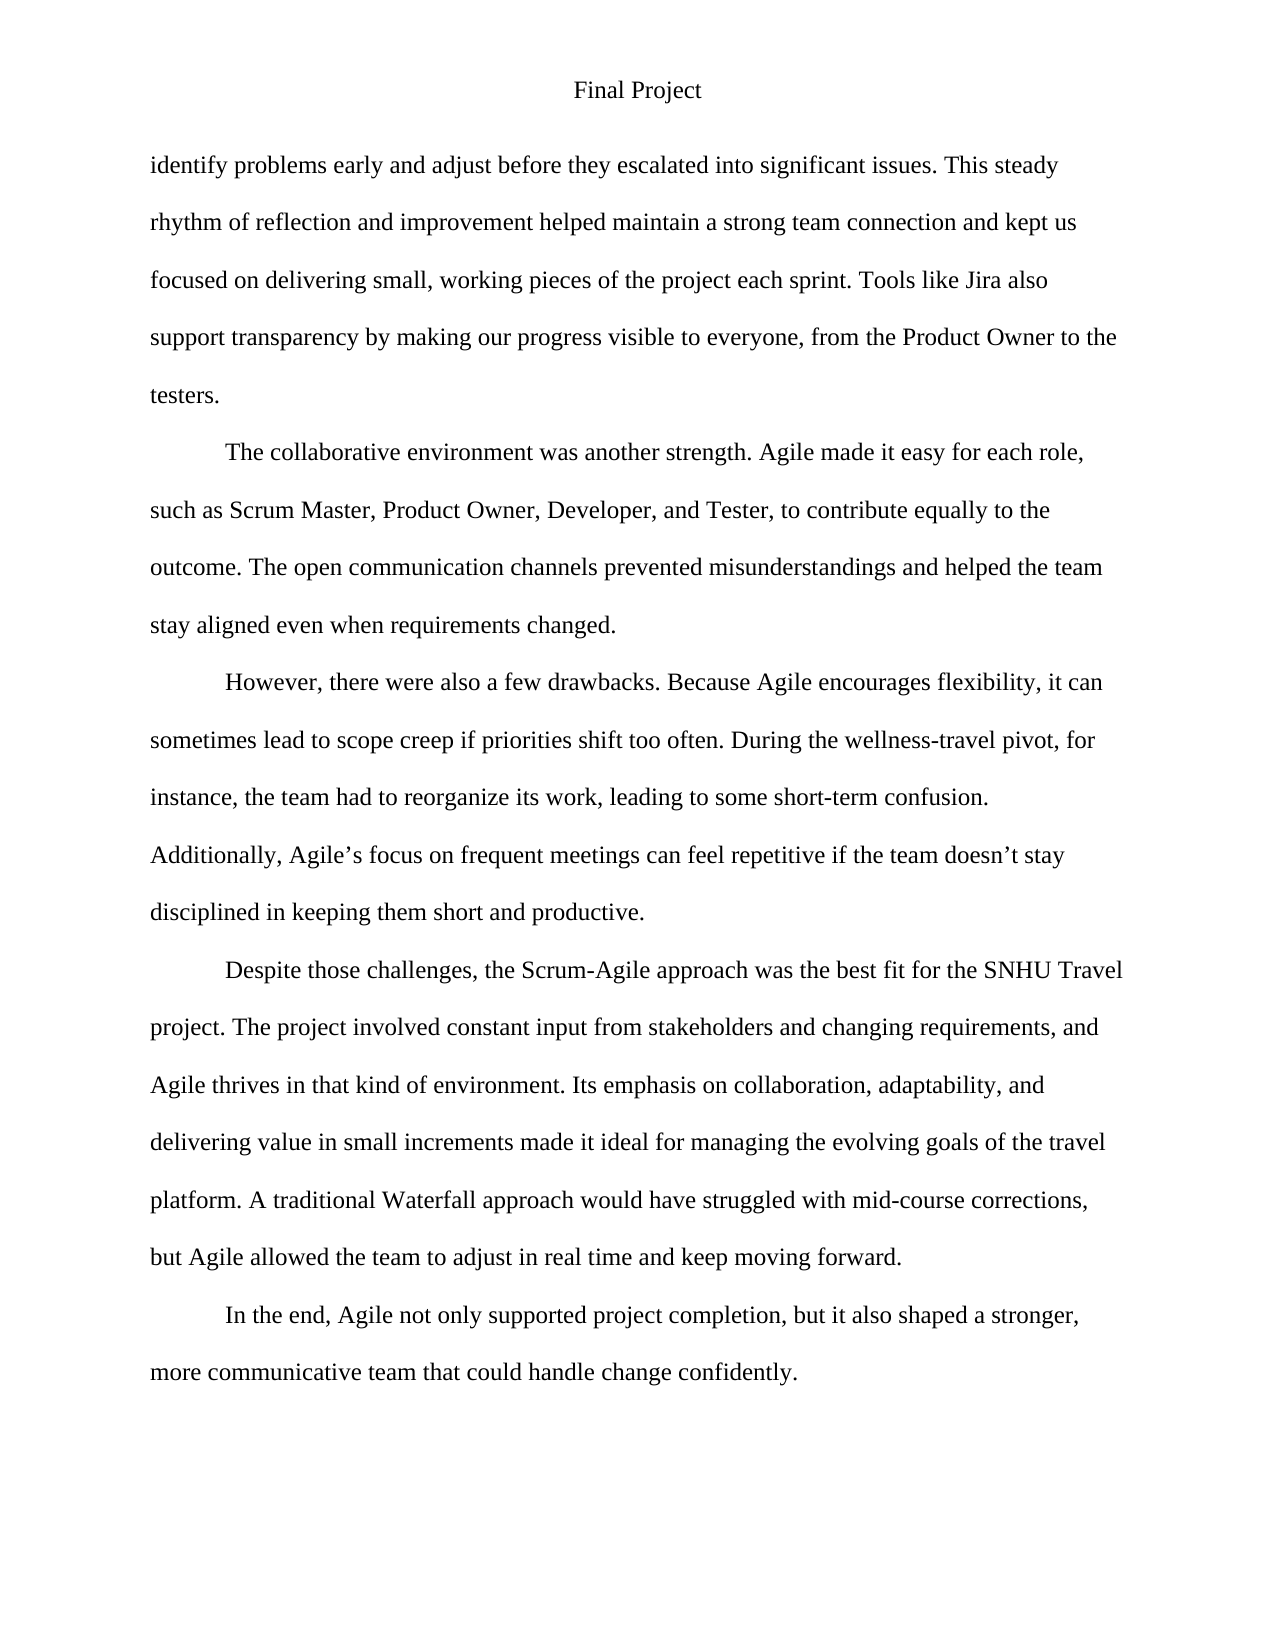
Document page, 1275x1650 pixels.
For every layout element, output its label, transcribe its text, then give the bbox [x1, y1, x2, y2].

text However, there were also a few drawbacks. Because Agile encourages flexibility, it can sometimes lead to scope creep if priorities shift too often. During the wellness-travel pivot, for instance, the team had to reorganize its work, leading to some short-term confusion. Additionally, Agile’s focus on frequent meetings can feel repetitive if the team doesn’t stay disciplined in keeping them short and productive. [150, 667, 1125, 926]
text In the end, Agile not only supported project completion, but it also shaped a stronger, more communicative team that could handle change confidently. [150, 1300, 1125, 1386]
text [150, 150, 1125, 409]
text Despite those challenges, the Scrum-Agile approach was the best fit for the SNHU Travel project. The project involved constant input from stakeholders and changing requirements, and Agile thrives in that kind of environment. Its emphasis on collaboration, adaptability, and delivering value in small increments made it ideal for managing the evolving goals of the travel platform. A traditional Waterfall approach would have struggled with mid-course corrections, but Agile allowed the team to adjust in real time and keep moving forward. [150, 955, 1125, 1271]
text The collaborative environment was another strength. Agile made it easy for each role, such as Scrum Master, Product Owner, Developer, and Tester, to contribute equally to the outcome. The open communication channels prevented misunderstandings and helped the team stay aligned even when requirements changed. [150, 437, 1125, 639]
